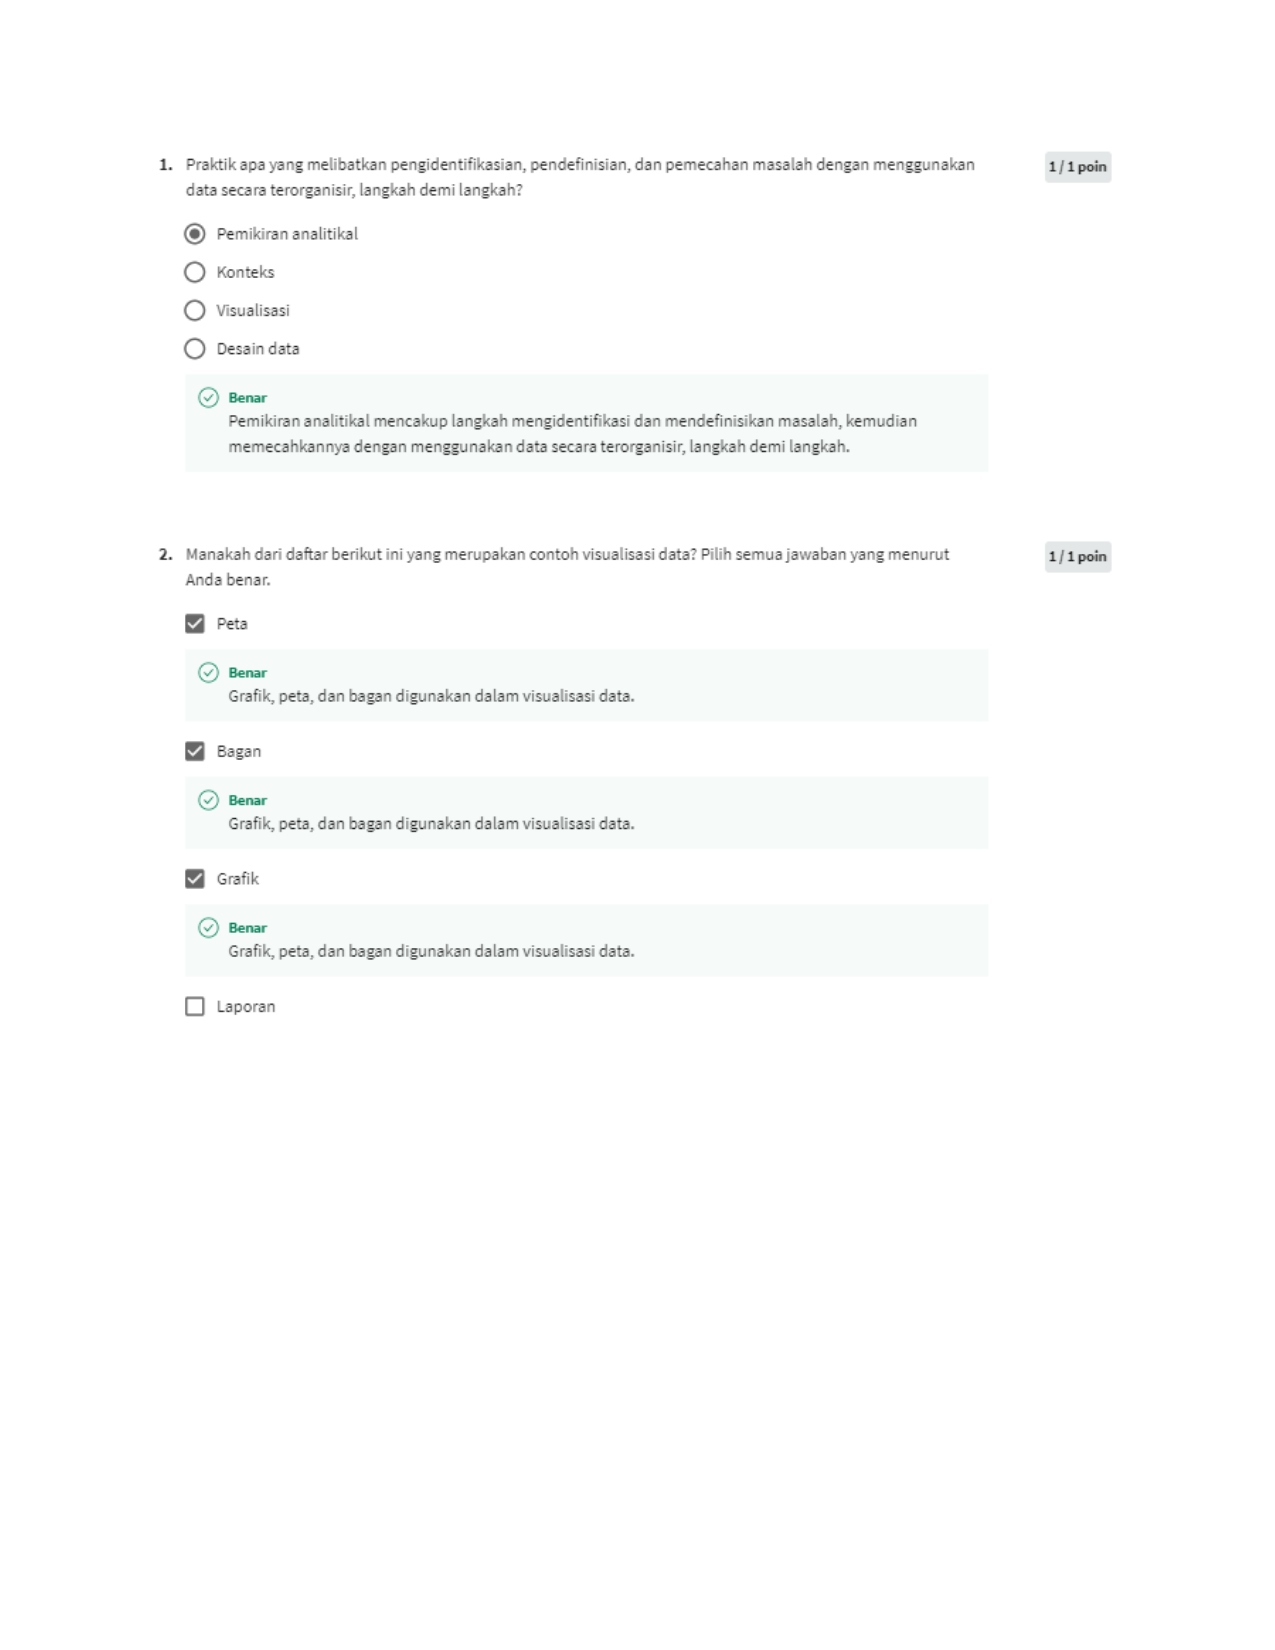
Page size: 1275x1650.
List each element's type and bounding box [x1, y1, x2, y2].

picture [150, 150, 1125, 1042]
